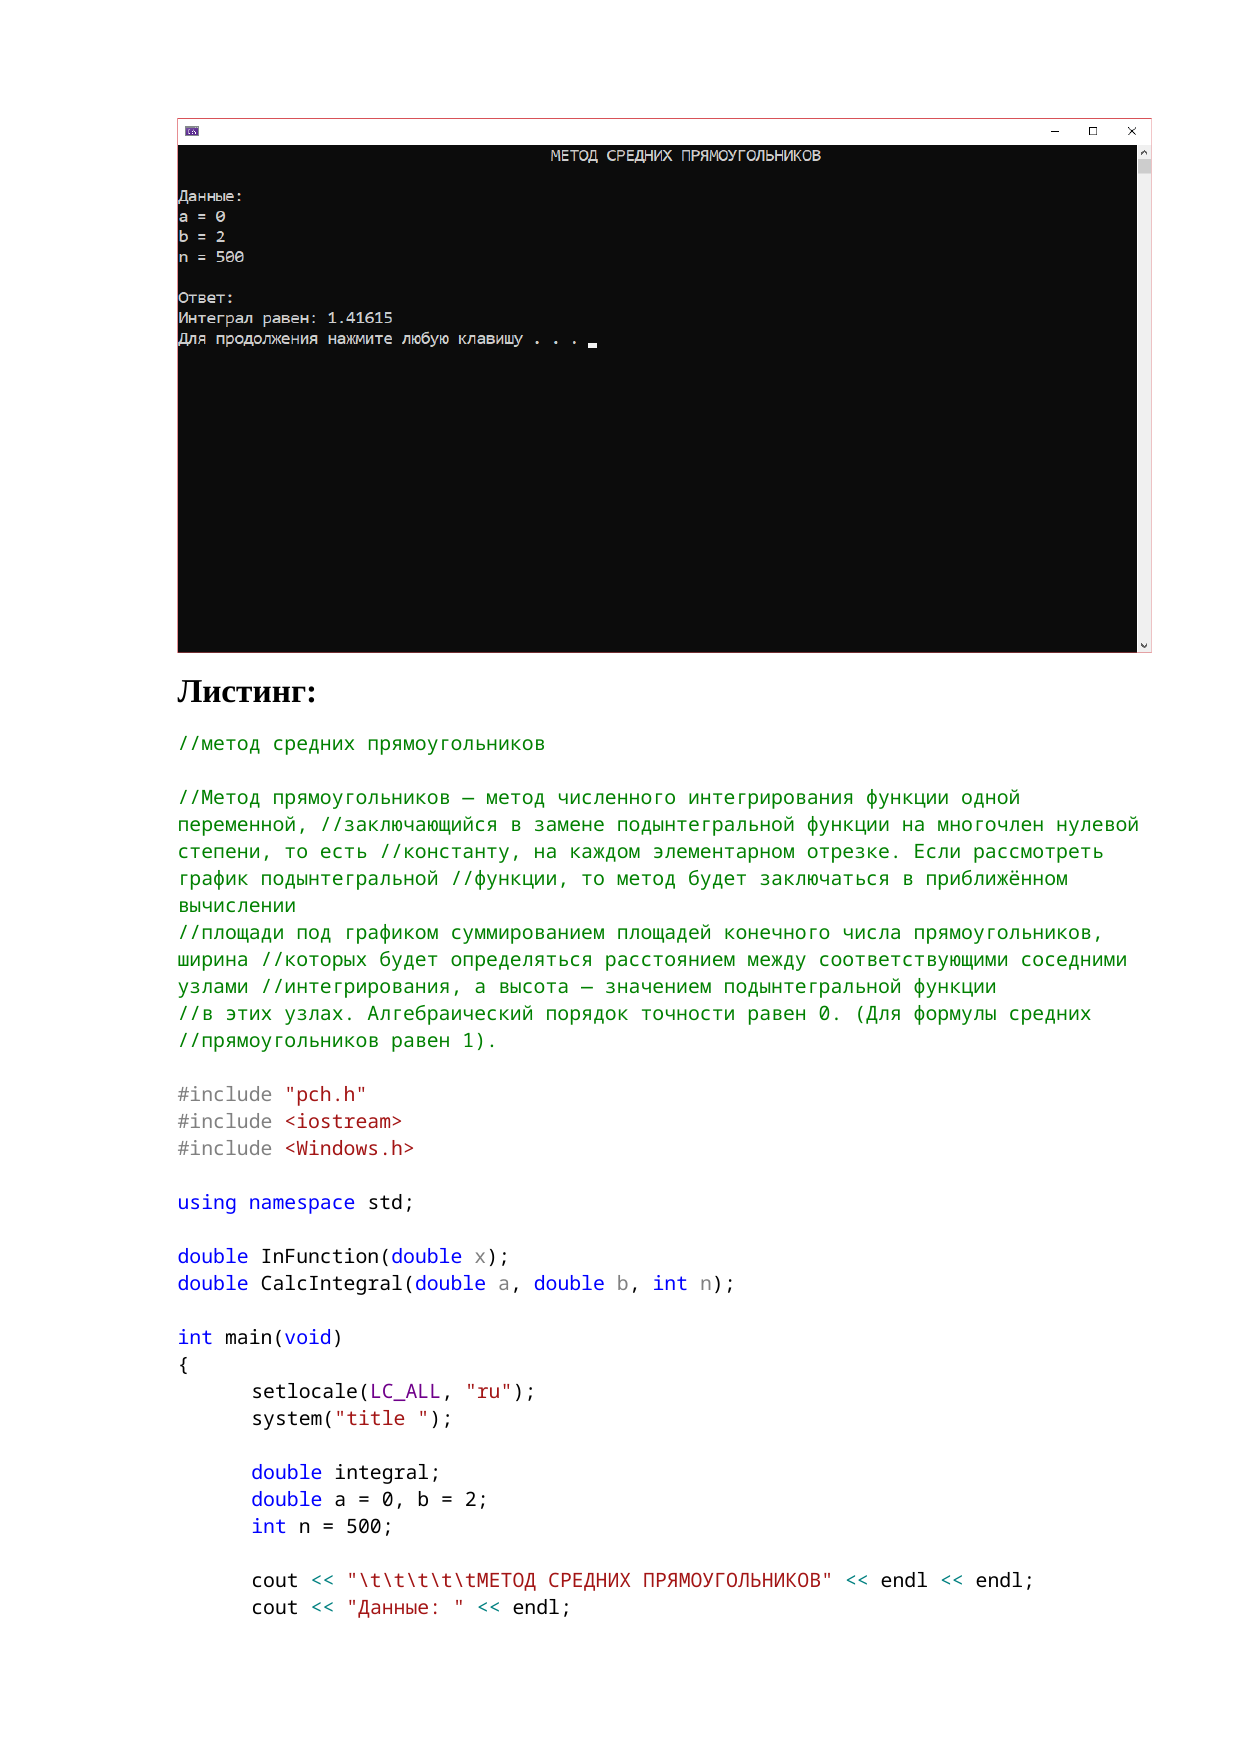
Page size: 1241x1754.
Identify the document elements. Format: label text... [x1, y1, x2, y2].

text #include "pch.h" [177, 1080, 1152, 1107]
text cout << "\t\t\t\t\tМЕТОД СРЕДНИХ ПРЯМОУГОЛЬНИКОВ" << endl << endl; [177, 1566, 1152, 1593]
text double CalcIntegral(double a, double b, int n); [177, 1269, 1152, 1296]
text int n = 500; [177, 1512, 1152, 1539]
text using namespace std; [177, 1188, 1152, 1215]
text Листинг: [177, 672, 1152, 710]
text system("title "); [177, 1404, 1152, 1431]
text //метод средних прямоугольников [177, 729, 1152, 757]
text setlocale(LC_ALL, "ru"); [177, 1377, 1152, 1404]
text int main(void) [177, 1323, 1152, 1350]
text //площади под графиком суммированием площадей конечного числа прямоугольников, ширина //которых будет определяться расстоянием между соответствующими соседними узлами //интегрирования, а высота — значением подынтегральной функции [177, 918, 1152, 999]
text //Метод прямоугольников — метод численного интегрирования функции одной переменной, //заключающийся в замене подынтегральной функции на многочлен нулевой степени, то есть //константу, на каждом элементарном отрезке. Если рассмотреть график подынтегральной //функции, то метод будет заключаться в приближённом вычислении [177, 783, 1152, 918]
text double integral; [177, 1458, 1152, 1485]
text double InFunction(double x); [177, 1242, 1152, 1269]
text #include <Windows.h> [177, 1134, 1152, 1161]
picture [177, 118, 1152, 653]
text //в этих узлах. Алгебраический порядок точности равен 0. (Для формулы средних //прямоугольников равен 1). [177, 999, 1152, 1053]
text { [177, 1350, 1152, 1377]
text #include <iostream> [177, 1107, 1152, 1134]
text cout << "Данные: " << endl; [177, 1593, 1152, 1620]
text double a = 0, b = 2; [177, 1485, 1152, 1512]
